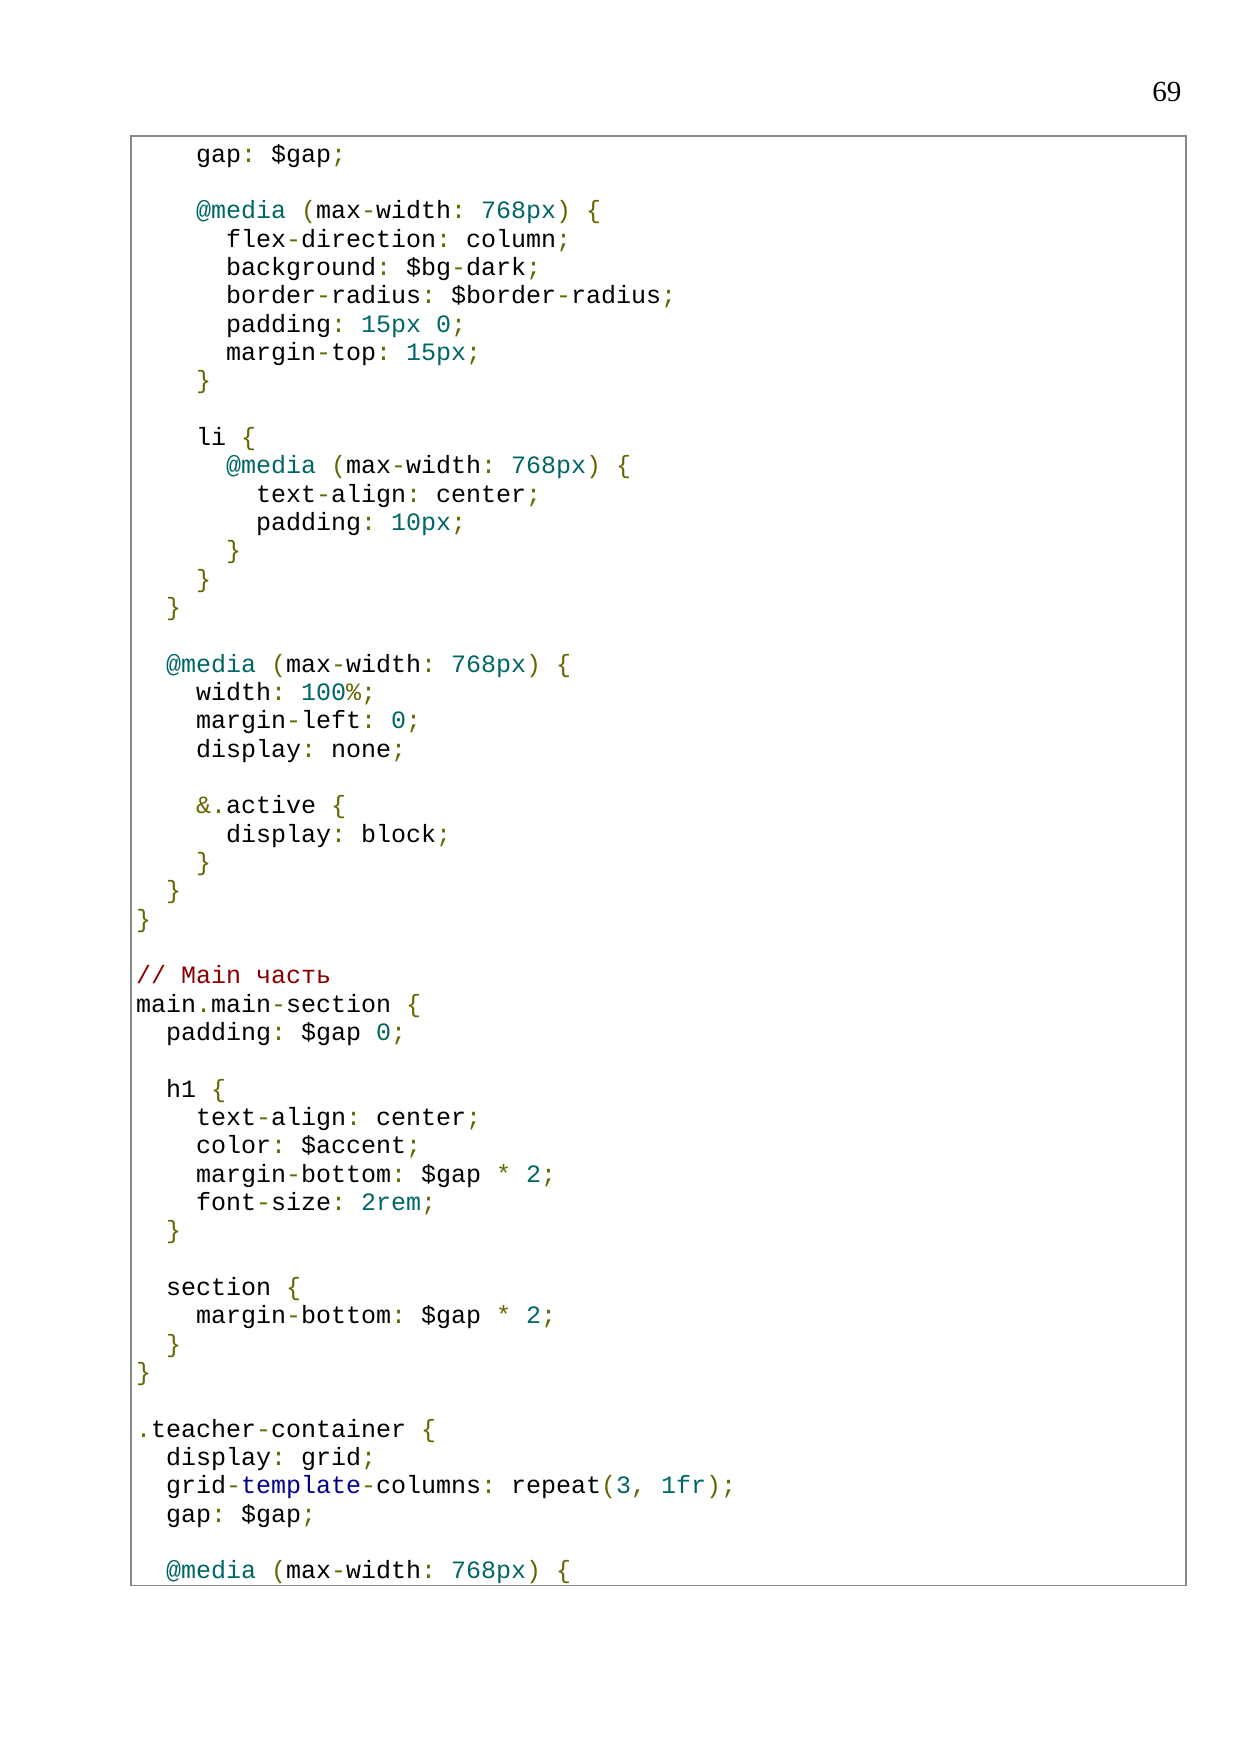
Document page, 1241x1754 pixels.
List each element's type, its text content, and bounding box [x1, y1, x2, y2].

text background: $bg-dark; [136, 254, 1181, 283]
text flex-direction: column; [136, 226, 1181, 254]
text grid-template-columns: repeat(3, 1fr); [136, 1473, 1181, 1501]
text } [136, 1218, 1181, 1246]
text gap: $gap; [136, 1501, 1181, 1529]
text h1 { [136, 1076, 1181, 1104]
text } [136, 594, 1181, 623]
text text-align: center; [136, 481, 1181, 509]
text display: block; [136, 821, 1181, 849]
text width: 100%; [136, 679, 1181, 708]
text margin-bottom: $gap * 2; [136, 1303, 1181, 1331]
text @media (max-width: 768px) { [136, 651, 1181, 679]
text margin-left: 0; [136, 708, 1181, 736]
text display: none; [136, 736, 1181, 764]
text } [136, 566, 1181, 594]
text text-align: center; [136, 1104, 1181, 1133]
text main.main-section { [136, 991, 1181, 1019]
text padding: 10px; [136, 509, 1181, 538]
text @media (max-width: 768px) { [136, 453, 1181, 481]
text } [136, 906, 1181, 934]
text li { [136, 424, 1181, 453]
text } [136, 368, 1181, 396]
text padding: 15px 0; [136, 311, 1181, 339]
text @media (max-width: 768px) { [136, 198, 1181, 226]
text // Main часть [136, 963, 1181, 991]
text padding: $gap 0; [136, 1019, 1181, 1048]
text margin-bottom: $gap * 2; [136, 1161, 1181, 1189]
text .teacher-container { [136, 1416, 1181, 1444]
text } [136, 878, 1181, 906]
text @media (max-width: 768px) { [136, 1558, 1181, 1585]
text margin-top: 15px; [136, 339, 1181, 368]
text section { [136, 1274, 1181, 1303]
text } [136, 849, 1181, 878]
text font-size: 2rem; [136, 1189, 1181, 1218]
text color: $accent; [136, 1133, 1181, 1161]
text border-radius: $border-radius; [136, 283, 1181, 311]
text } [136, 1359, 1181, 1388]
text } [136, 538, 1181, 566]
text gap: $gap; [132, 137, 1185, 169]
text } [136, 1331, 1181, 1359]
text display: grid; [136, 1444, 1181, 1473]
text &.active { [136, 793, 1181, 821]
